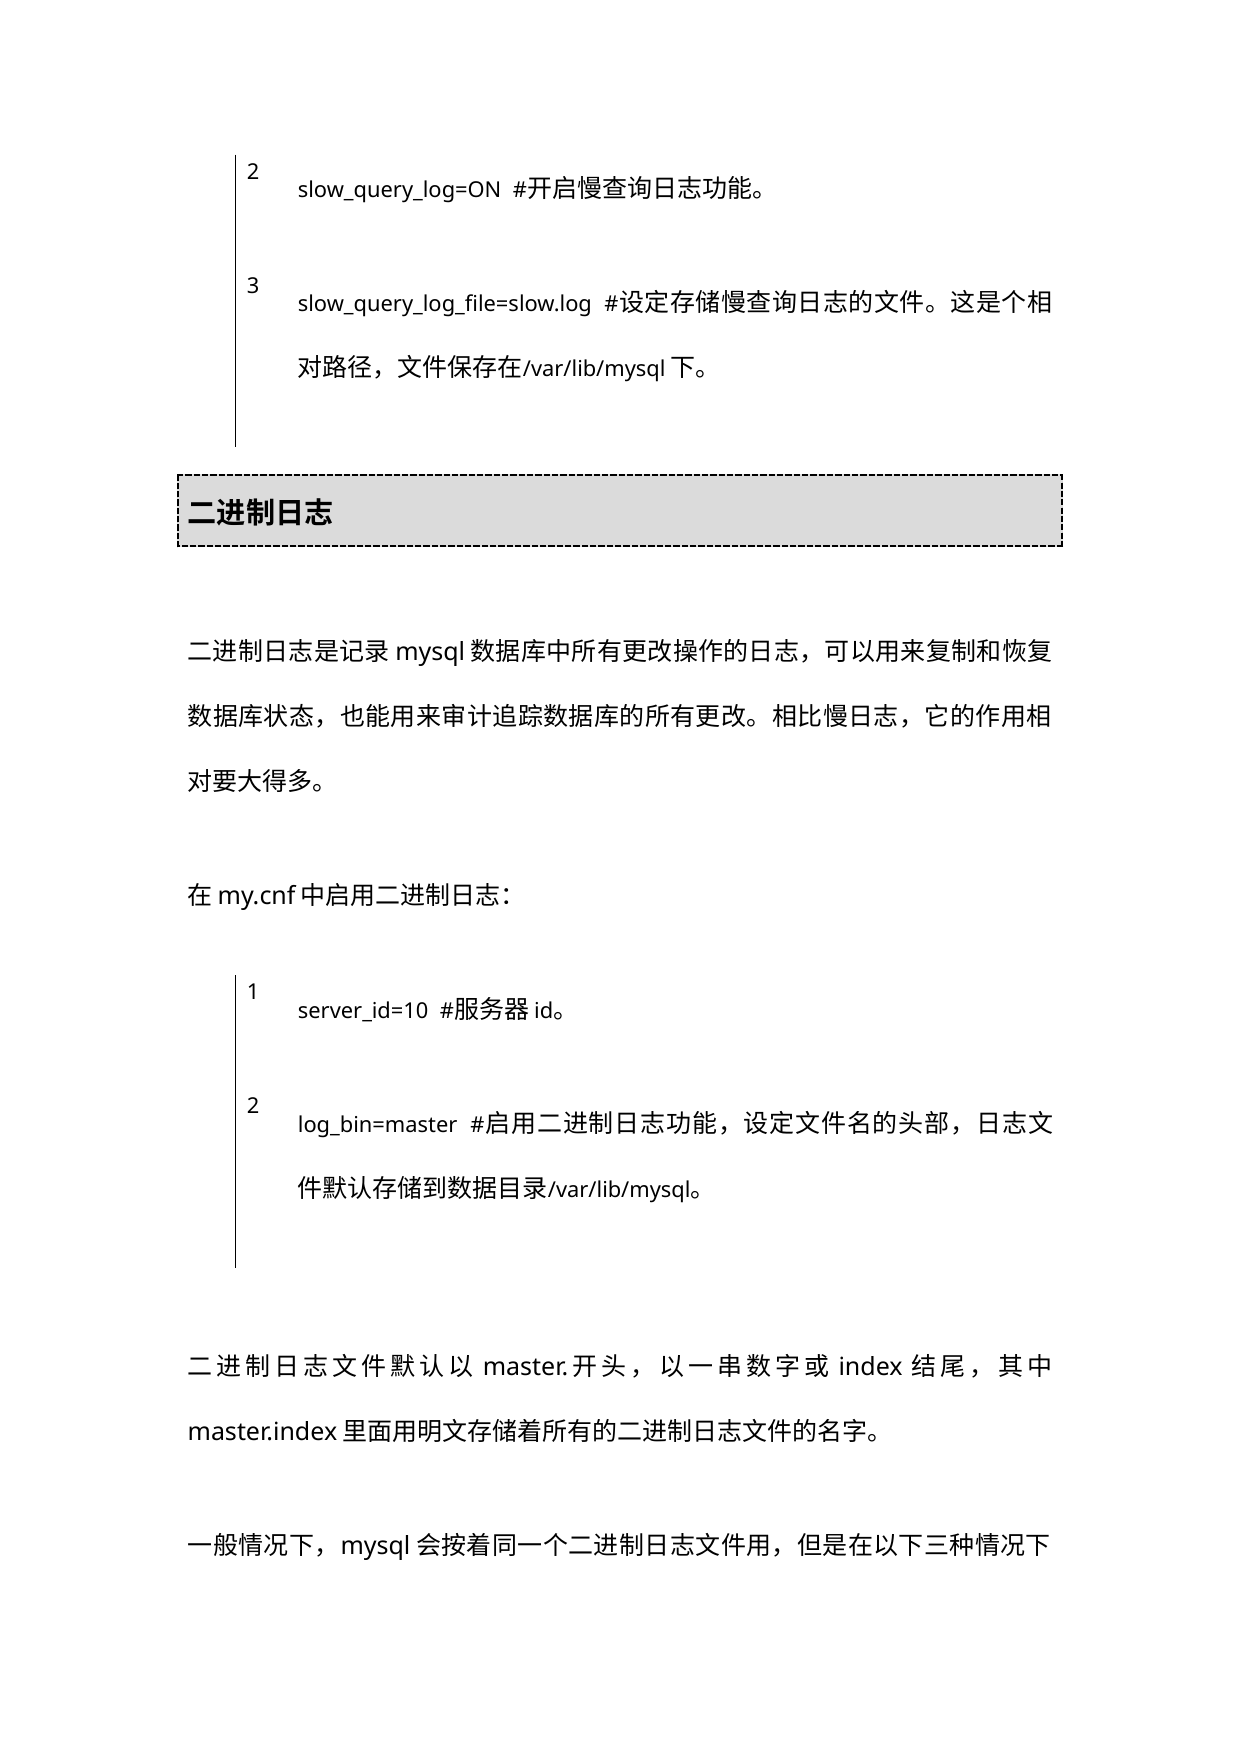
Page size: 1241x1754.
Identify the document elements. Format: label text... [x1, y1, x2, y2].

subtitle 二进制日志 [177, 474, 1063, 547]
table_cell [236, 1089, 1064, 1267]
text 一般情况下，mysql会按着同一个二进制日志文件用，但是在以下三种情况下会切换成下一个文件（例如从master.000001切换到master.000002）： [187, 1511, 1053, 1576]
text 二进制日志文件默认以master.开头，以一串数字或index结尾，其中master.index里面用明文存储着所有的二进制日志文件的名字。 [187, 1332, 1053, 1462]
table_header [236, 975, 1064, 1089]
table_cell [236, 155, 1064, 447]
text 二进制日志是记录mysql数据库中所有更改操作的日志，可以用来复制和恢复数据库状态，也能用来审计追踪数据库的所有更改。相比慢日志，它的作用相对要大得多。 [187, 617, 1053, 812]
text 在my.cnf中启用二进制日志： [187, 861, 1053, 926]
